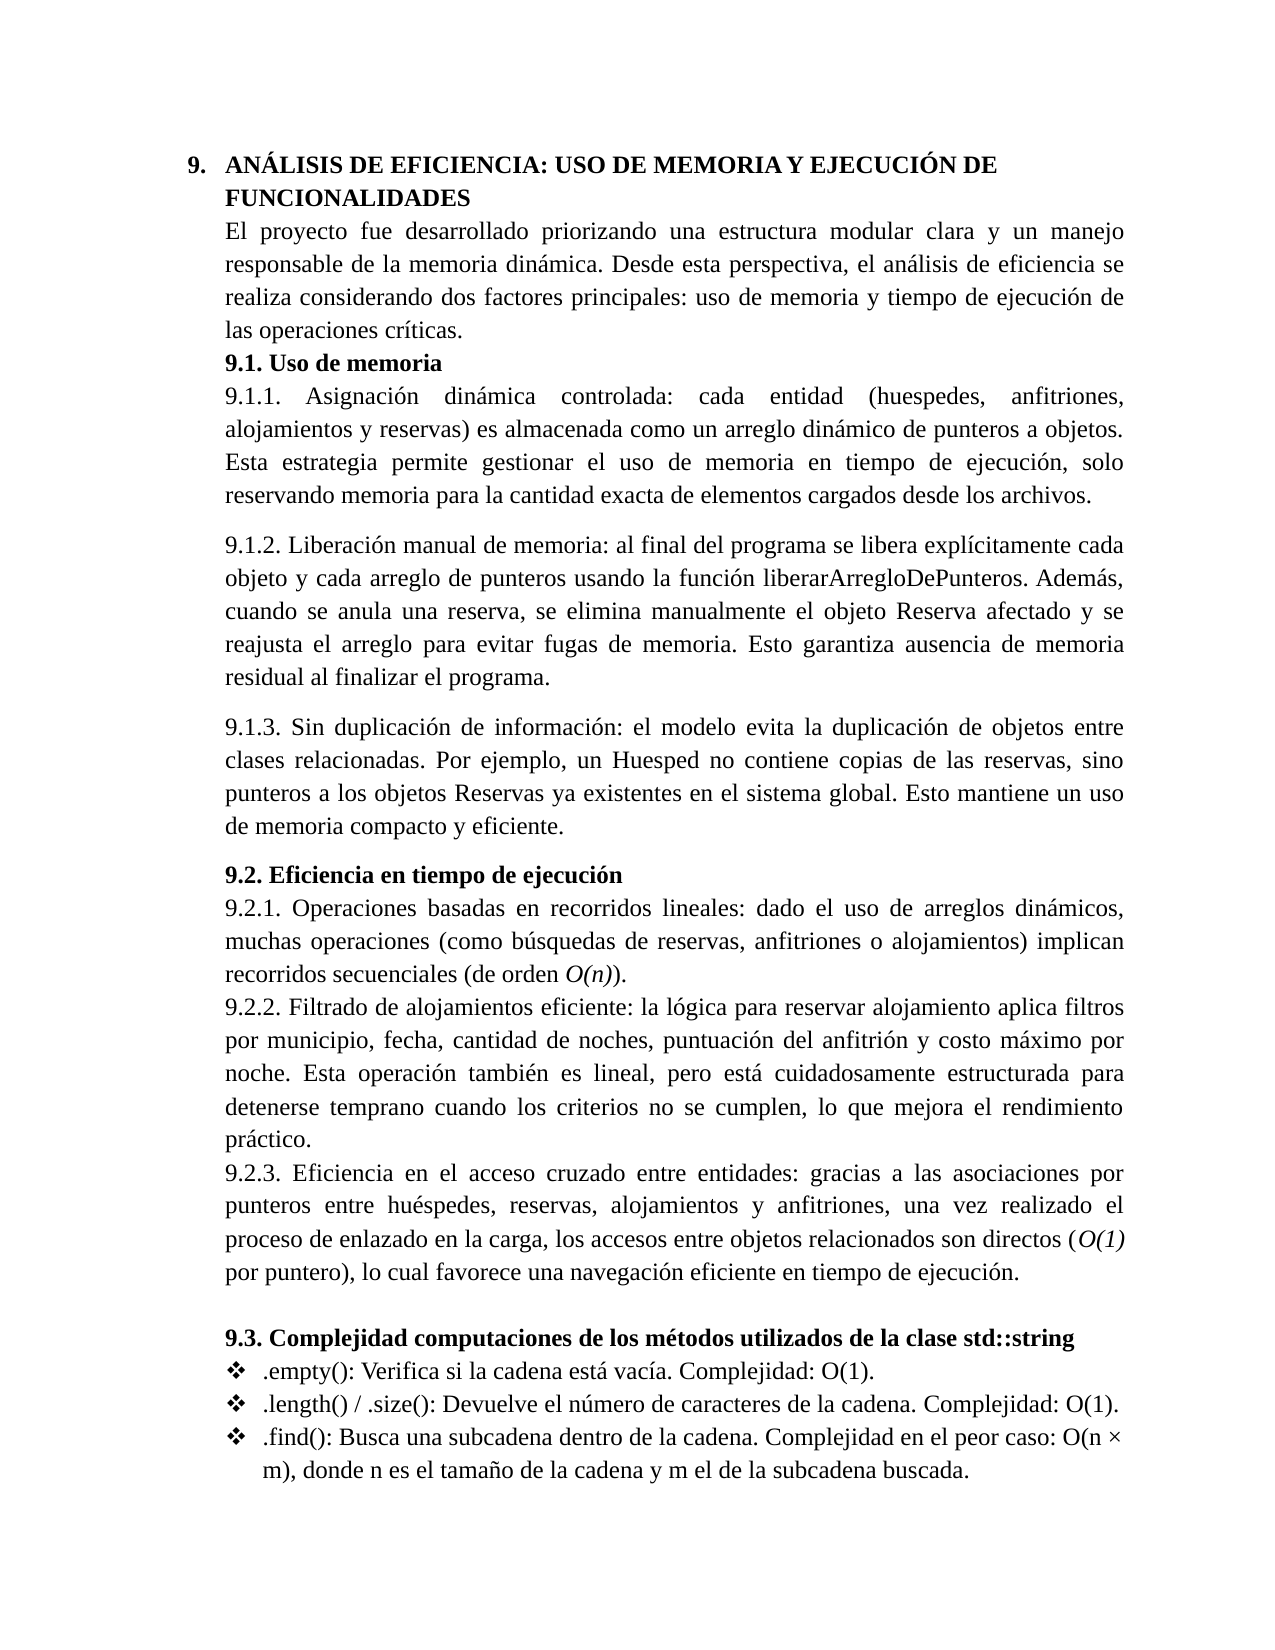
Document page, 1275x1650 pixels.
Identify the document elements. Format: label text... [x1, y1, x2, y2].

list 9.2.1. Operaciones basadas en recorridos lineales: dado el uso de arreglos dinámicos, muchas operaciones (como búsquedas de reservas, anfitriones o alojamientos) implican recorridos secuenciales (de orden O(n)). [225, 893, 1125, 988]
list 9.1. Uso de memoria [225, 348, 1125, 377]
text 9.1.2. Liberación manual de memoria: al final del programa se libera explícitamente cada objeto y cada arreglo de punteros usando la función liberarArregloDePunteros. Además, cuando se anula una reserva, se elimina manualmente el objeto Reserva afectado y se reajusta el arreglo para evitar fugas de memoria. Esto garantiza ausencia de memoria residual al finalizar el programa. [225, 530, 1125, 691]
text 9.1.3. Sin duplicación de información: el modelo evita la duplicación de objetos entre clases relacionadas. Por ejemplo, un Huesped no contiene copias de las reservas, sino punteros a los objetos Reservas ya existentes en el sistema global. Esto mantiene un uso de memoria compacto y eficiente. [225, 712, 1125, 839]
list ANÁLISIS DE EFICIENCIA: USO DE MEMORIA Y EJECUCIÓN DE FUNCIONALIDADES [187, 150, 1125, 212]
list .find(): Busca una subcadena dentro de la cadena. Complejidad en el peor caso: O(n × m), donde n es el tamaño de la cadena y m el de la subcadena buscada. [225, 1422, 1125, 1483]
list 9.2.3. Eficiencia en el acceso cruzado entre entidades: gracias a las asociaciones por punteros entre huéspedes, reservas, alojamientos y anfitriones, una vez realizado el proceso de enlazado en la carga, los accesos entre objetos relacionados son directos (O(1) por puntero), lo cual favorece una navegación eficiente en tiempo de ejecución. [225, 1158, 1125, 1285]
list .empty(): Verifica si la cadena está vacía. Complejidad: O(1). [225, 1356, 1125, 1384]
list 9.2. Eficiencia en tiempo de ejecución [225, 860, 1125, 889]
list 9.2.2. Filtrado de alojamientos eficiente: la lógica para reservar alojamiento aplica filtros por municipio, fecha, cantidad de noches, puntuación del anfitrión y costo máximo por noche. Esta operación también es lineal, pero está cuidadosamente estructurada para detenerse temprano cuando los criterios no se cumplen, lo que mejora el rendimiento práctico. [225, 992, 1125, 1153]
list .length() / .size(): Devuelve el número de caracteres de la cadena. Complejidad: O(1). [225, 1389, 1125, 1417]
list 9.3. Complejidad computaciones de los métodos utilizados de la clase std::string [225, 1323, 1125, 1351]
list El proyecto fue desarrollado priorizando una estructura modular clara y un manejo responsable de la memoria dinámica. Desde esta perspectiva, el análisis de eficiencia se realiza considerando dos factores principales: uso de memoria y tiempo de ejecución de las operaciones críticas. [225, 216, 1125, 344]
